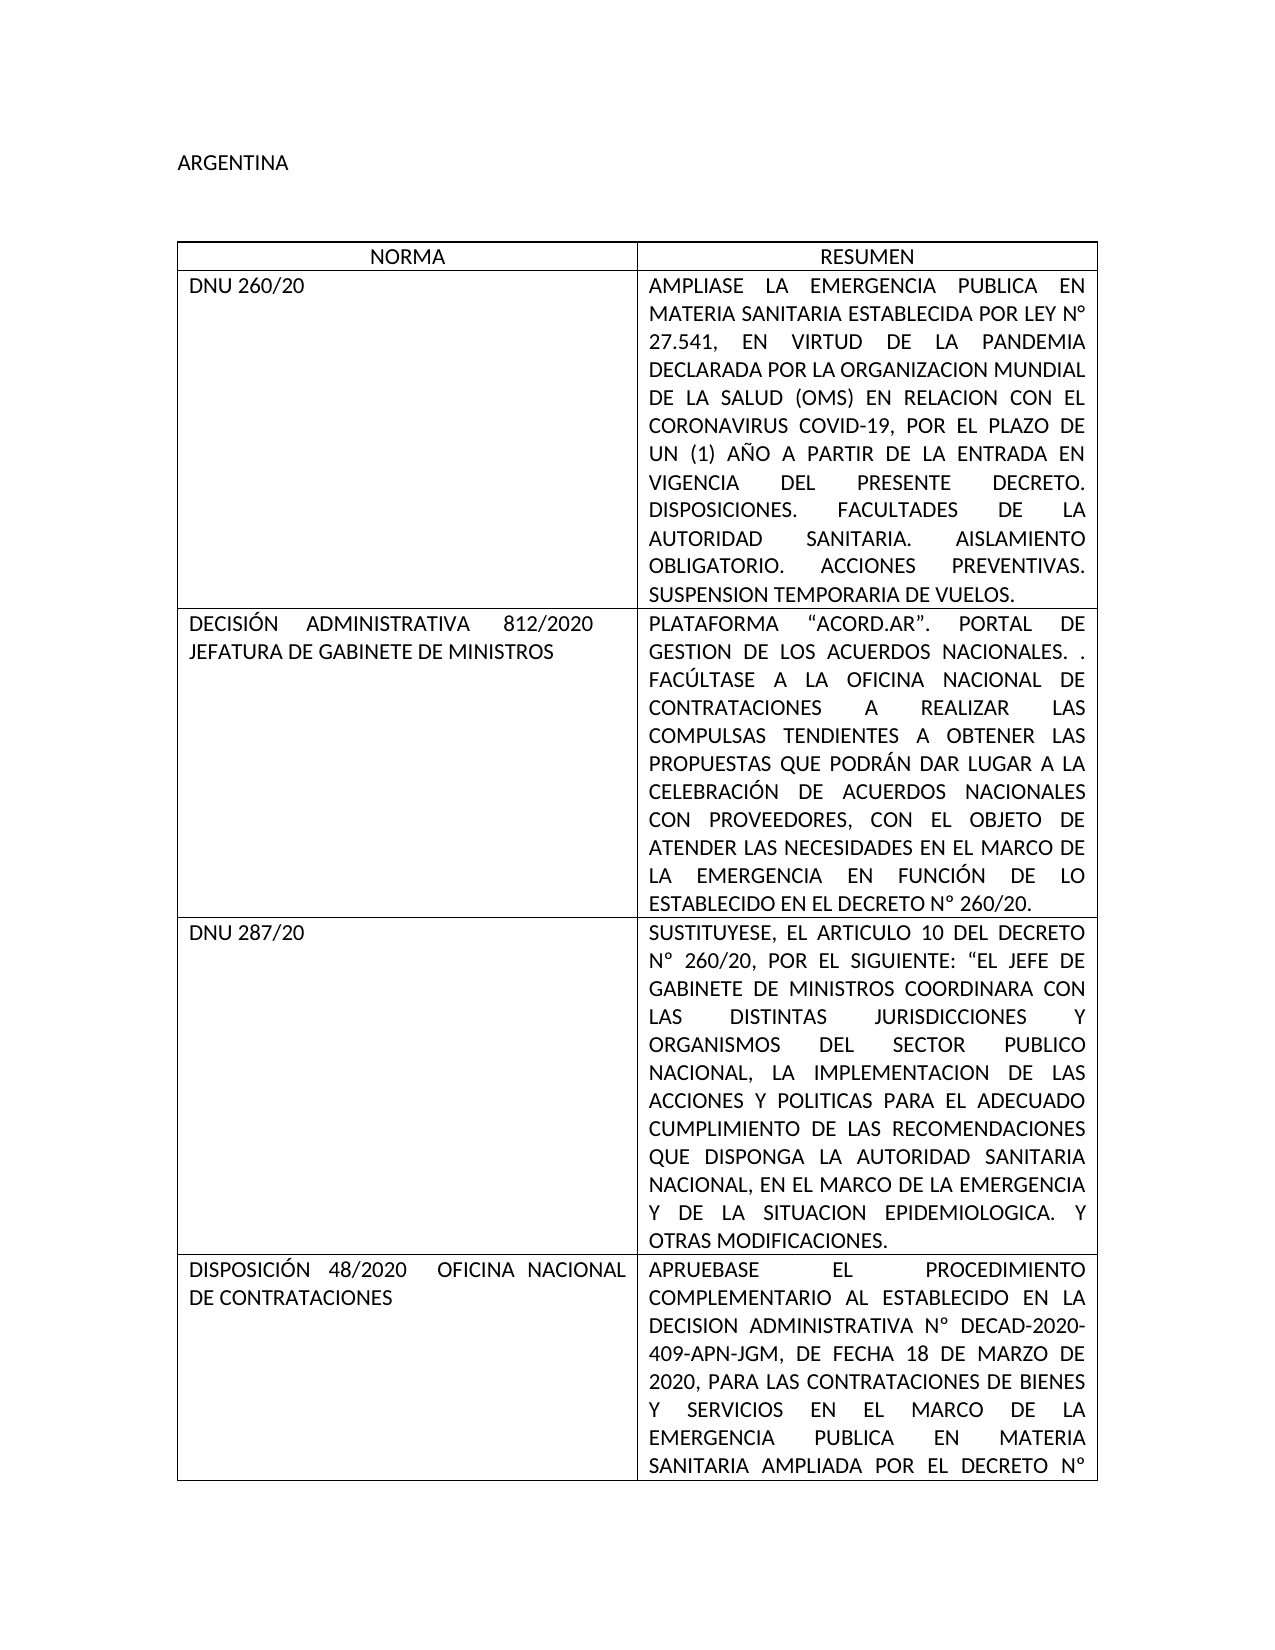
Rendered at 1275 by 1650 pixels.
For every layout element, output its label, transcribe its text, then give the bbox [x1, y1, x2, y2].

table_cell AMPLIASE LA EMERGENCIA PUBLICA EN MATERIA SANITARIA ESTABLECIDA POR LEY N° 27.541, EN VIRTUD DE LA PANDEMIA DECLARADA POR LA ORGANIZACION MUNDIAL DE LA SALUD (OMS) EN RELACION CON EL CORONAVIRUS COVID-19, POR EL PLAZO DE UN (1) AÑO A PARTIR DE LA ENTRADA EN VIGENCIA DEL PRESENTE DECRETO. DISPOSICIONES. FACULTADES DE LA AUTORIDAD SANITARIA. AISLAMIENTO OBLIGATORIO. ACCIONES PREVENTIVAS. SUSPENSION TEMPORARIA DE VUELOS. [638, 271, 1097, 608]
table_cell DNU 260/20 [178, 271, 637, 608]
table_cell DNU 287/20 [178, 918, 637, 1254]
table_cell PLATAFORMA “ACORD.AR”. PORTAL DE GESTION DE LOS ACUERDOS NACIONALES. . FACÚLTASE A LA OFICINA NACIONAL DE CONTRATACIONES A REALIZAR LAS COMPULSAS TENDIENTES A OBTENER LAS PROPUESTAS QUE PODRÁN DAR LUGAR A LA CELEBRACIÓN DE ACUERDOS NACIONALES CON PROVEEDORES, CON EL OBJETO DE ATENDER LAS NECESIDADES EN EL MARCO DE LA EMERGENCIA EN FUNCIÓN DE LO ESTABLECIDO EN EL DECRETO Nº 260/20. [638, 609, 1097, 917]
table_cell DECISIÓN ADMINISTRATIVA 812/2020 JEFATURA DE GABINETE DE MINISTROS [178, 609, 637, 917]
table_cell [638, 1255, 1097, 1479]
text ARGENTINA [177, 148, 1098, 176]
table_header NORMA [178, 243, 637, 270]
table_header RESUMEN [638, 243, 1097, 270]
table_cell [178, 1255, 637, 1479]
table_cell SUSTITUYESE, EL ARTICULO 10 DEL DECRETO Nº 260/20, POR EL SIGUIENTE: “EL JEFE DE GABINETE DE MINISTROS COORDINARA CON LAS DISTINTAS JURISDICCIONES Y ORGANISMOS DEL SECTOR PUBLICO NACIONAL, LA IMPLEMENTACION DE LAS ACCIONES Y POLITICAS PARA EL ADECUADO CUMPLIMIENTO DE LAS RECOMENDACIONES QUE DISPONGA LA AUTORIDAD SANITARIA NACIONAL, EN EL MARCO DE LA EMERGENCIA Y DE LA SITUACION EPIDEMIOLOGICA. Y OTRAS MODIFICACIONES. [638, 918, 1097, 1254]
